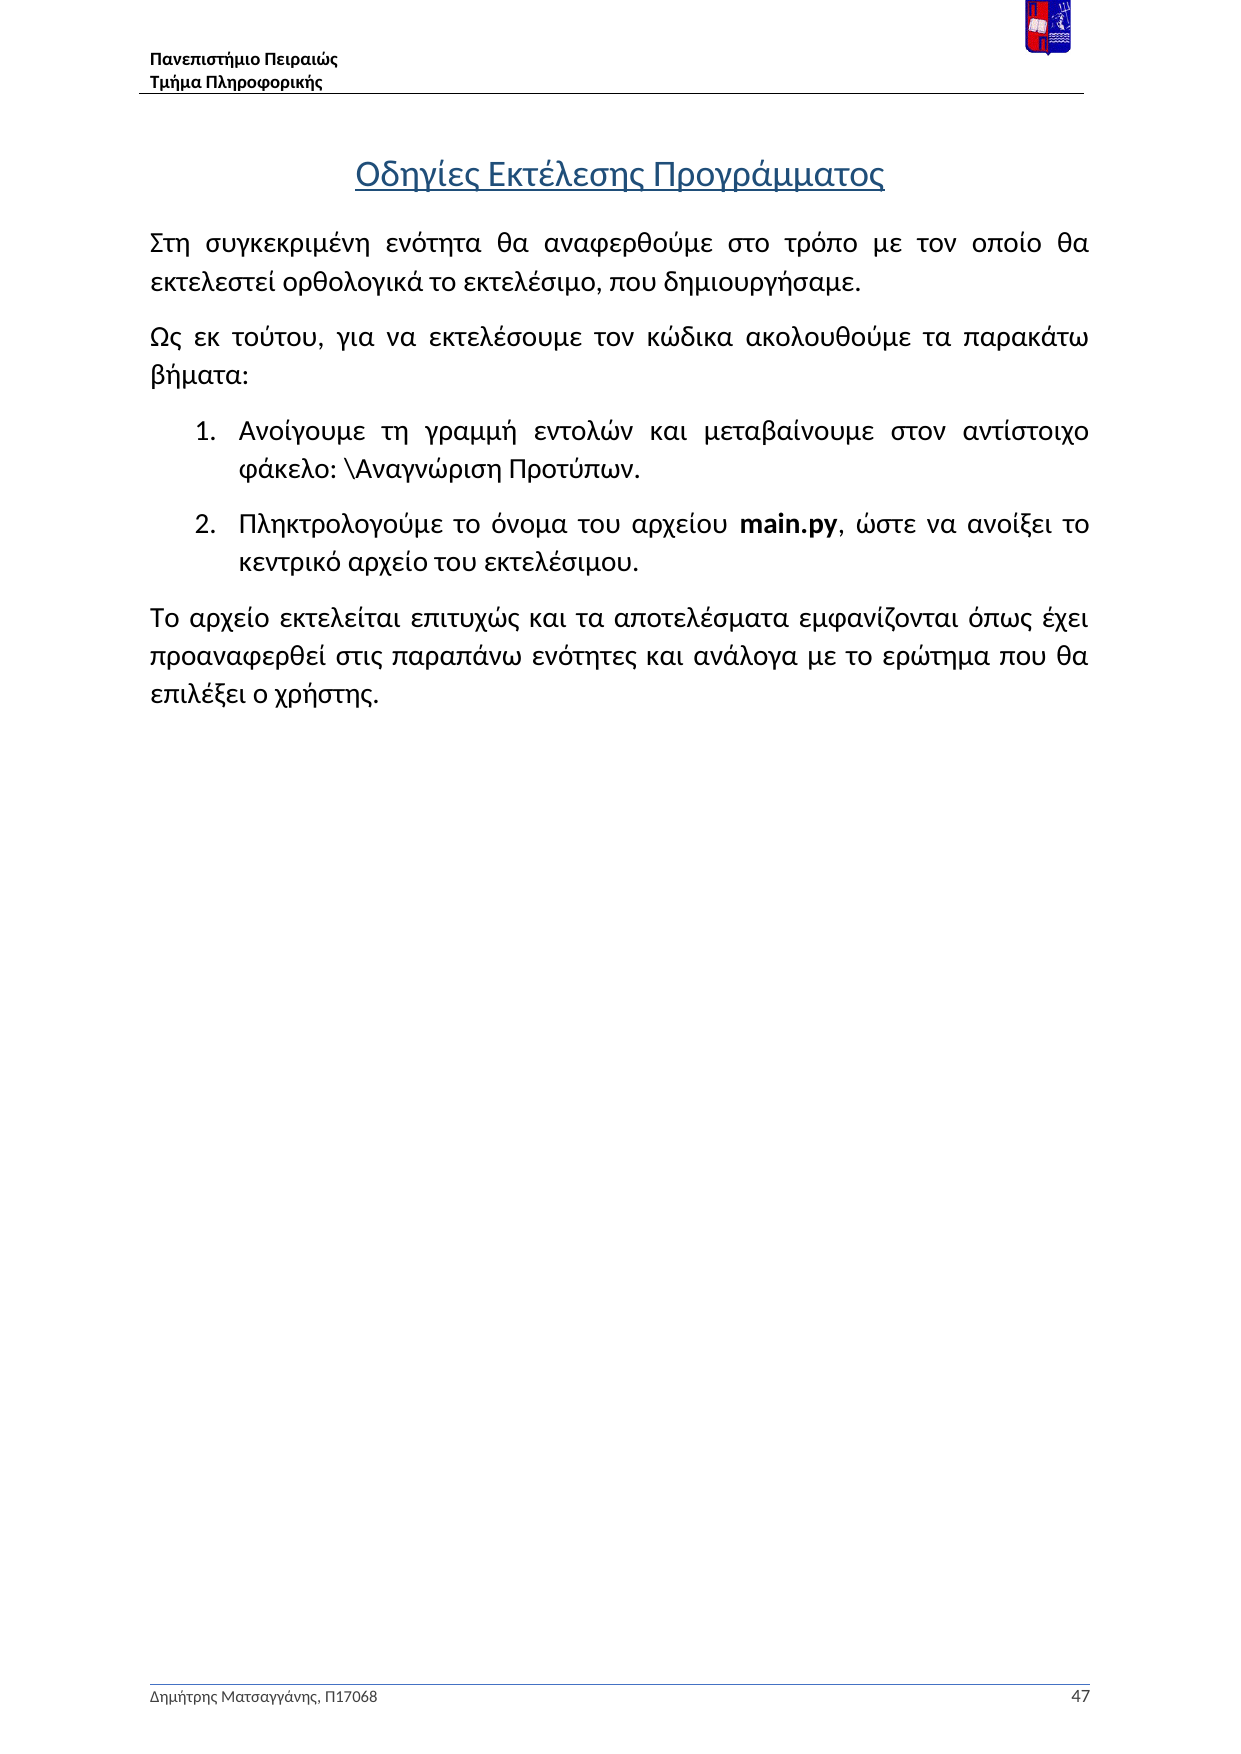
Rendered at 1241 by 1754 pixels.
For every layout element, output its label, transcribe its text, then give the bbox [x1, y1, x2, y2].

text 2. Πληκτρολογούμε το όνομα του αρχείου main.py, ώστε να ανοίξει το κεντρικό αρχείο του εκτελέσιμου. [194, 505, 1090, 579]
text To αρχείο εκτελείται επιτυχώς και τα αποτελέσματα εμφανίζονται όπως έχει προαναφερθεί στις παραπάνω ενότητες και ανάλογα με το ερώτημα που θα επιλέξει ο χρήστης. [150, 599, 1090, 711]
subtitle Οδηγίες Εκτέλεσης Προγράμματος [150, 150, 1090, 196]
text Στη συγκεκριμένη ενότητα θα αναφερθούμε στο τρόπο με τον οποίο θα εκτελεστεί ορθολογικά το εκτελέσιμο, που δημιουργήσαμε. [150, 224, 1090, 298]
text Ως εκ τούτου, για να εκτελέσουμε τον κώδικα ακολουθούμε τα παρακάτω βήματα: [150, 318, 1090, 392]
text 1. Ανοίγουμε τη γραμμή εντολών και μεταβαίνουμε στον αντίστοιχο φάκελο: \Αναγνώριση Προτύπων. [194, 412, 1090, 486]
picture [1025, 0, 1071, 56]
